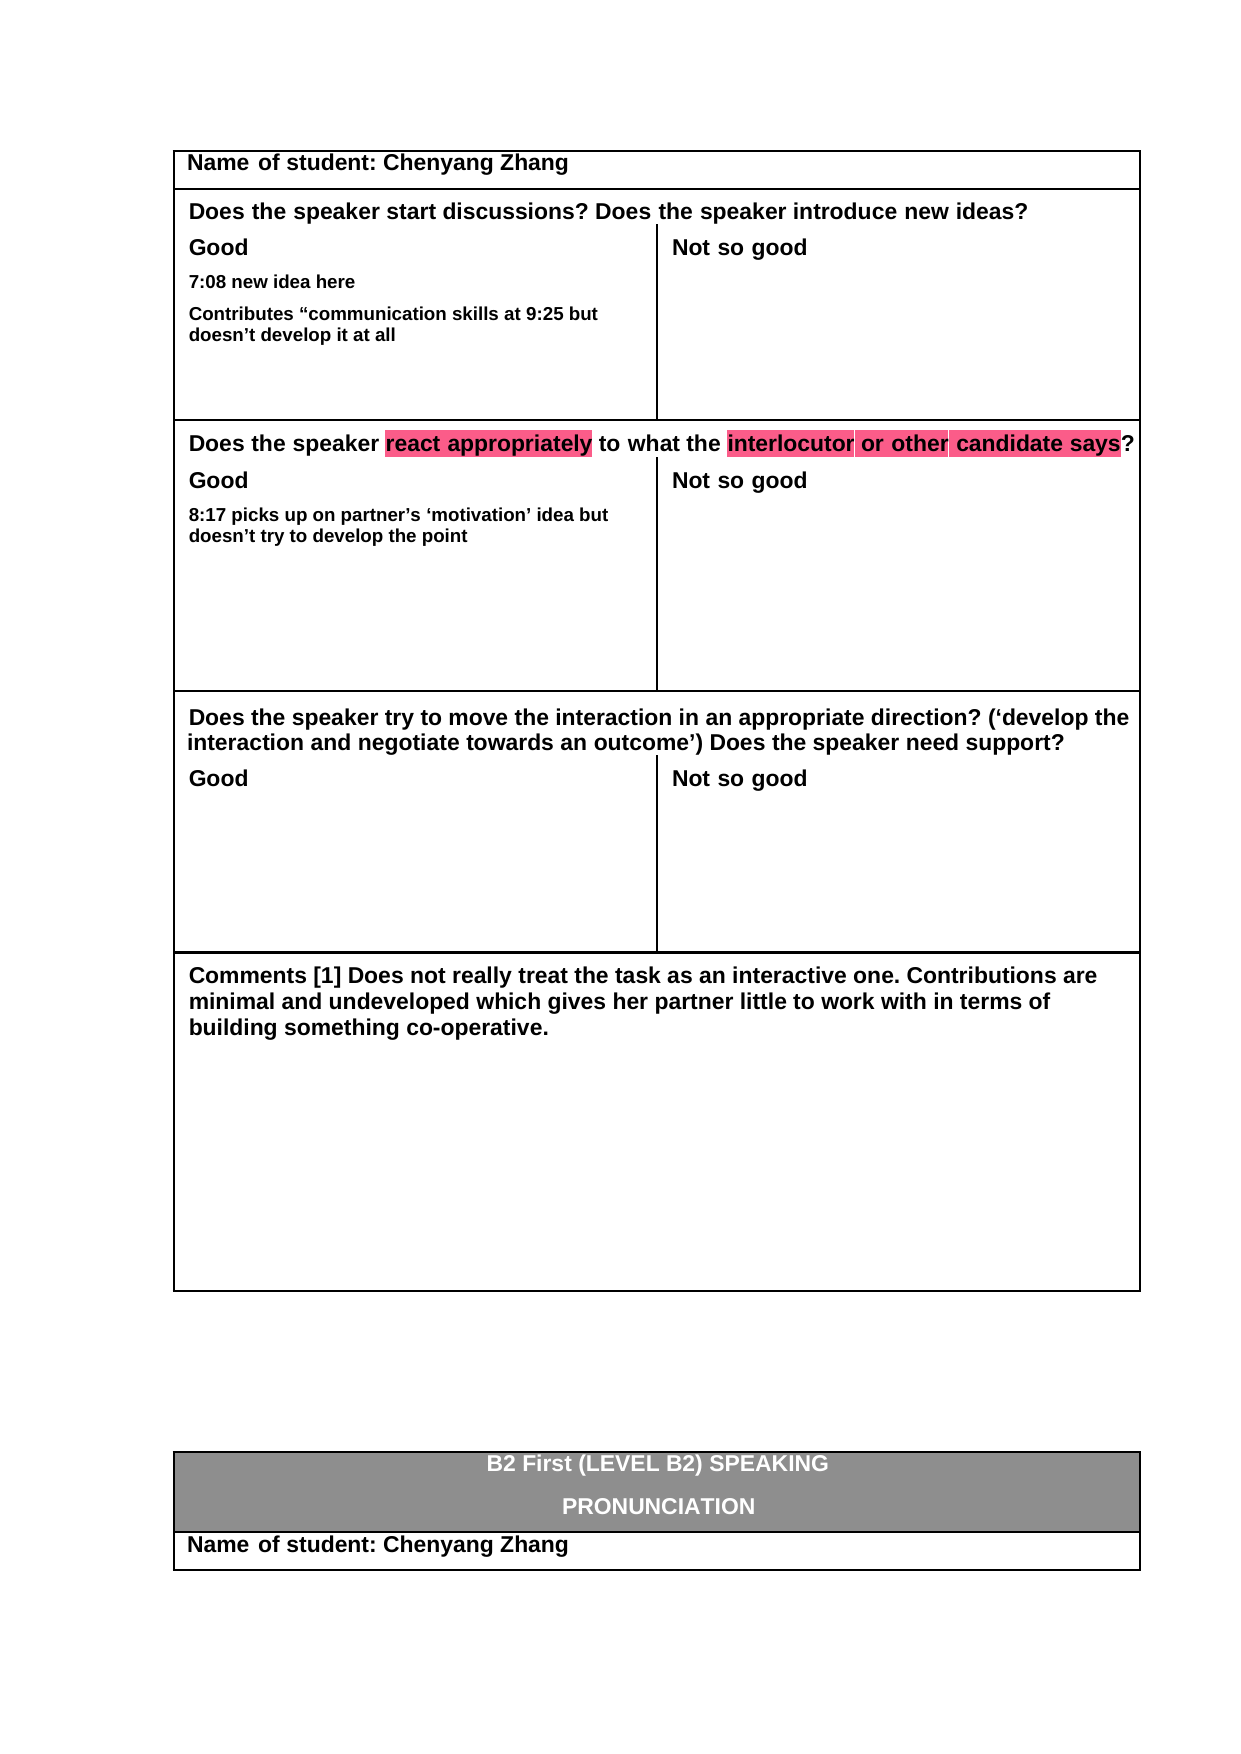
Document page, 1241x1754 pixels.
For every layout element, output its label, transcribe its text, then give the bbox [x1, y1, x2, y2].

table_cell Good 8:17 picks up on partner’s ‘motivation’ idea but doesn’t try to develop the point [175, 457, 656, 690]
table_cell Not so good [658, 224, 1139, 419]
table_cell Good [175, 755, 656, 951]
table_cell Does the speaker start discussions? Does the speaker introduce new ideas? [175, 190, 1139, 224]
table_cell Not so good [658, 457, 1139, 690]
table_header B2 First (LEVEL B2) SPEAKING PRONUNCIATION [175, 1453, 1139, 1531]
table_cell Name of student: Chenyang Zhang [175, 152, 1139, 188]
table_cell Name of student: Chenyang Zhang [175, 1533, 1139, 1568]
table_cell Good 7:08 new idea here Contributes “communication skills at 9:25 but doesn’t develop it at all [175, 224, 656, 419]
table_cell Comments [1] Does not really treat the task as an interactive one. Contributions are minimal and undeveloped which gives her partner little to work with in terms of building something co-operative. [175, 954, 1139, 1290]
table_cell Does the speaker try to move the interaction in an appropriate direction? (‘develop the interaction and negotiate towards an outcome’) Does the speaker need support? [175, 692, 1139, 755]
table_cell Does the speaker react appropriately to what the interlocutor or other candidate says? [175, 421, 1139, 457]
table_cell Not so good [658, 755, 1139, 951]
